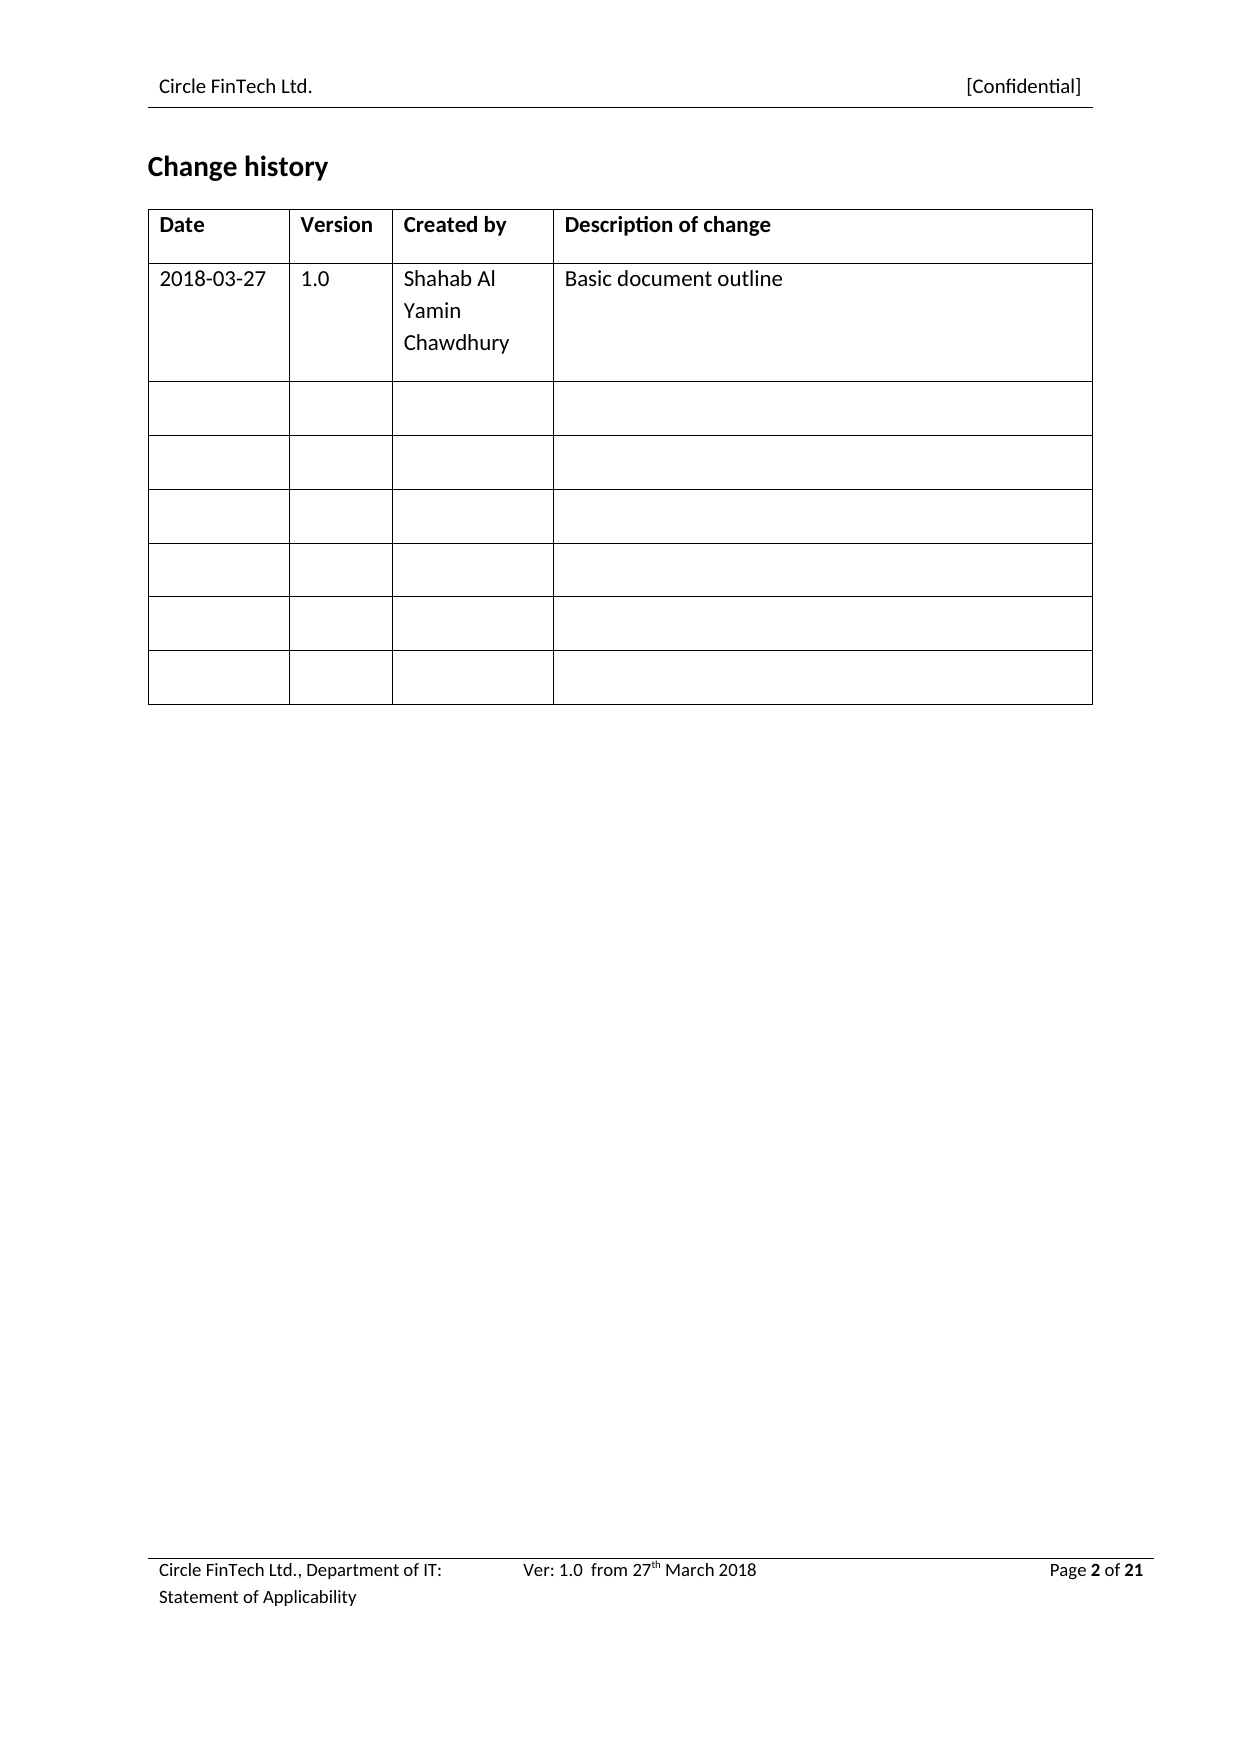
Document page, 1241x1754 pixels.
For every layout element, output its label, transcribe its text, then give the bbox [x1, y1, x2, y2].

table_cell [393, 597, 553, 650]
table_cell [554, 544, 1092, 596]
text Change history [148, 148, 1093, 183]
table_cell [290, 544, 392, 596]
table_cell [290, 651, 392, 704]
table_cell [149, 436, 289, 489]
table_cell [554, 382, 1092, 435]
table_cell 1.0 [290, 264, 392, 381]
table_cell [393, 544, 553, 596]
table_cell [393, 382, 553, 435]
table_cell [393, 490, 553, 542]
table_header Date [149, 210, 289, 263]
table_cell [290, 490, 392, 542]
table_cell Shahab Al Yamin Chawdhury [393, 264, 553, 381]
table_header Created by [393, 210, 553, 263]
table_cell [393, 651, 553, 704]
table_cell [393, 436, 553, 489]
table_cell [290, 382, 392, 435]
table_cell [554, 651, 1092, 704]
table_cell [149, 382, 289, 435]
table_cell [290, 436, 392, 489]
table_cell Basic document outline [554, 264, 1092, 381]
table_cell [149, 490, 289, 542]
table_cell [554, 436, 1092, 489]
table_header Version [290, 210, 392, 263]
table_cell [149, 597, 289, 650]
table_cell [290, 597, 392, 650]
table_header Description of change [554, 210, 1092, 263]
table_cell [554, 490, 1092, 542]
table_cell [149, 544, 289, 596]
table_cell [554, 597, 1092, 650]
table_cell 2018-03-27 [149, 264, 289, 381]
table_cell [149, 651, 289, 704]
